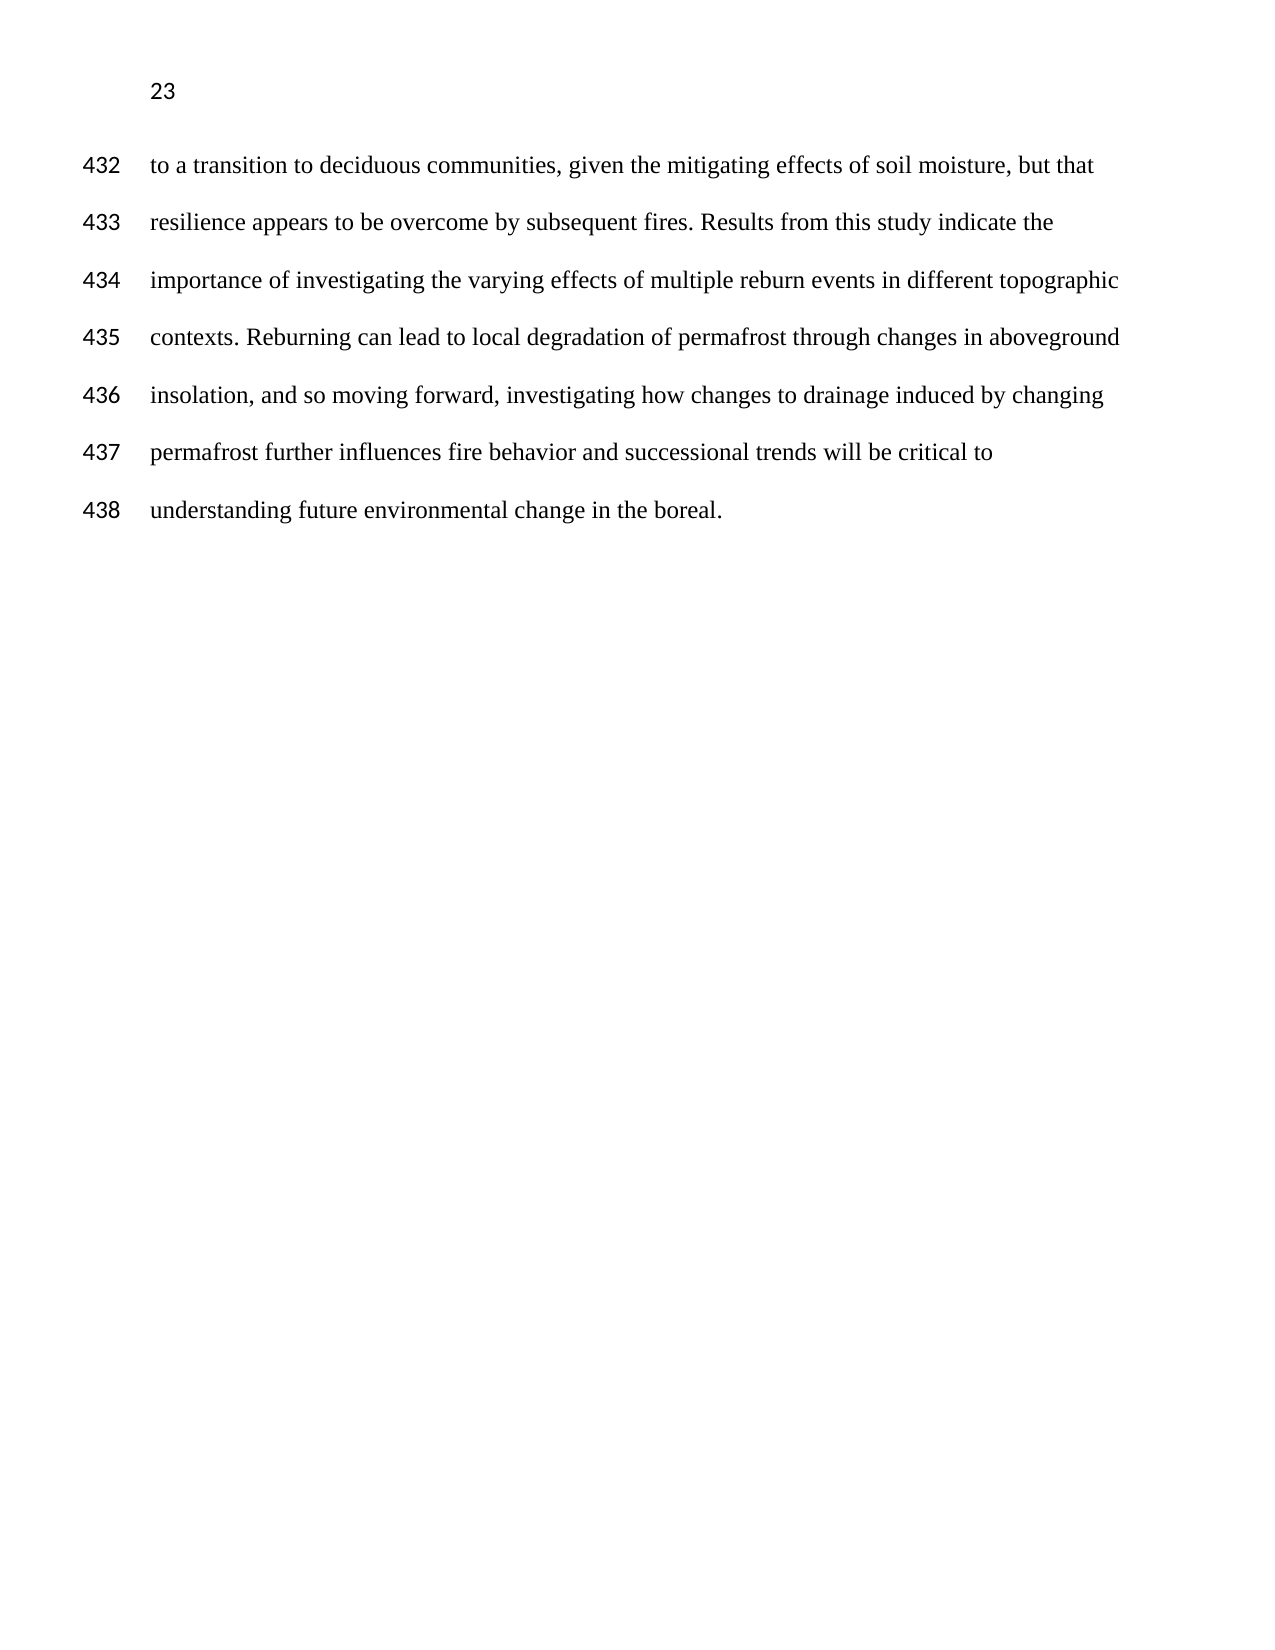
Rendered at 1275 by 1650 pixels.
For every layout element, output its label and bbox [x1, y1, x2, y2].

text [150, 150, 1125, 524]
